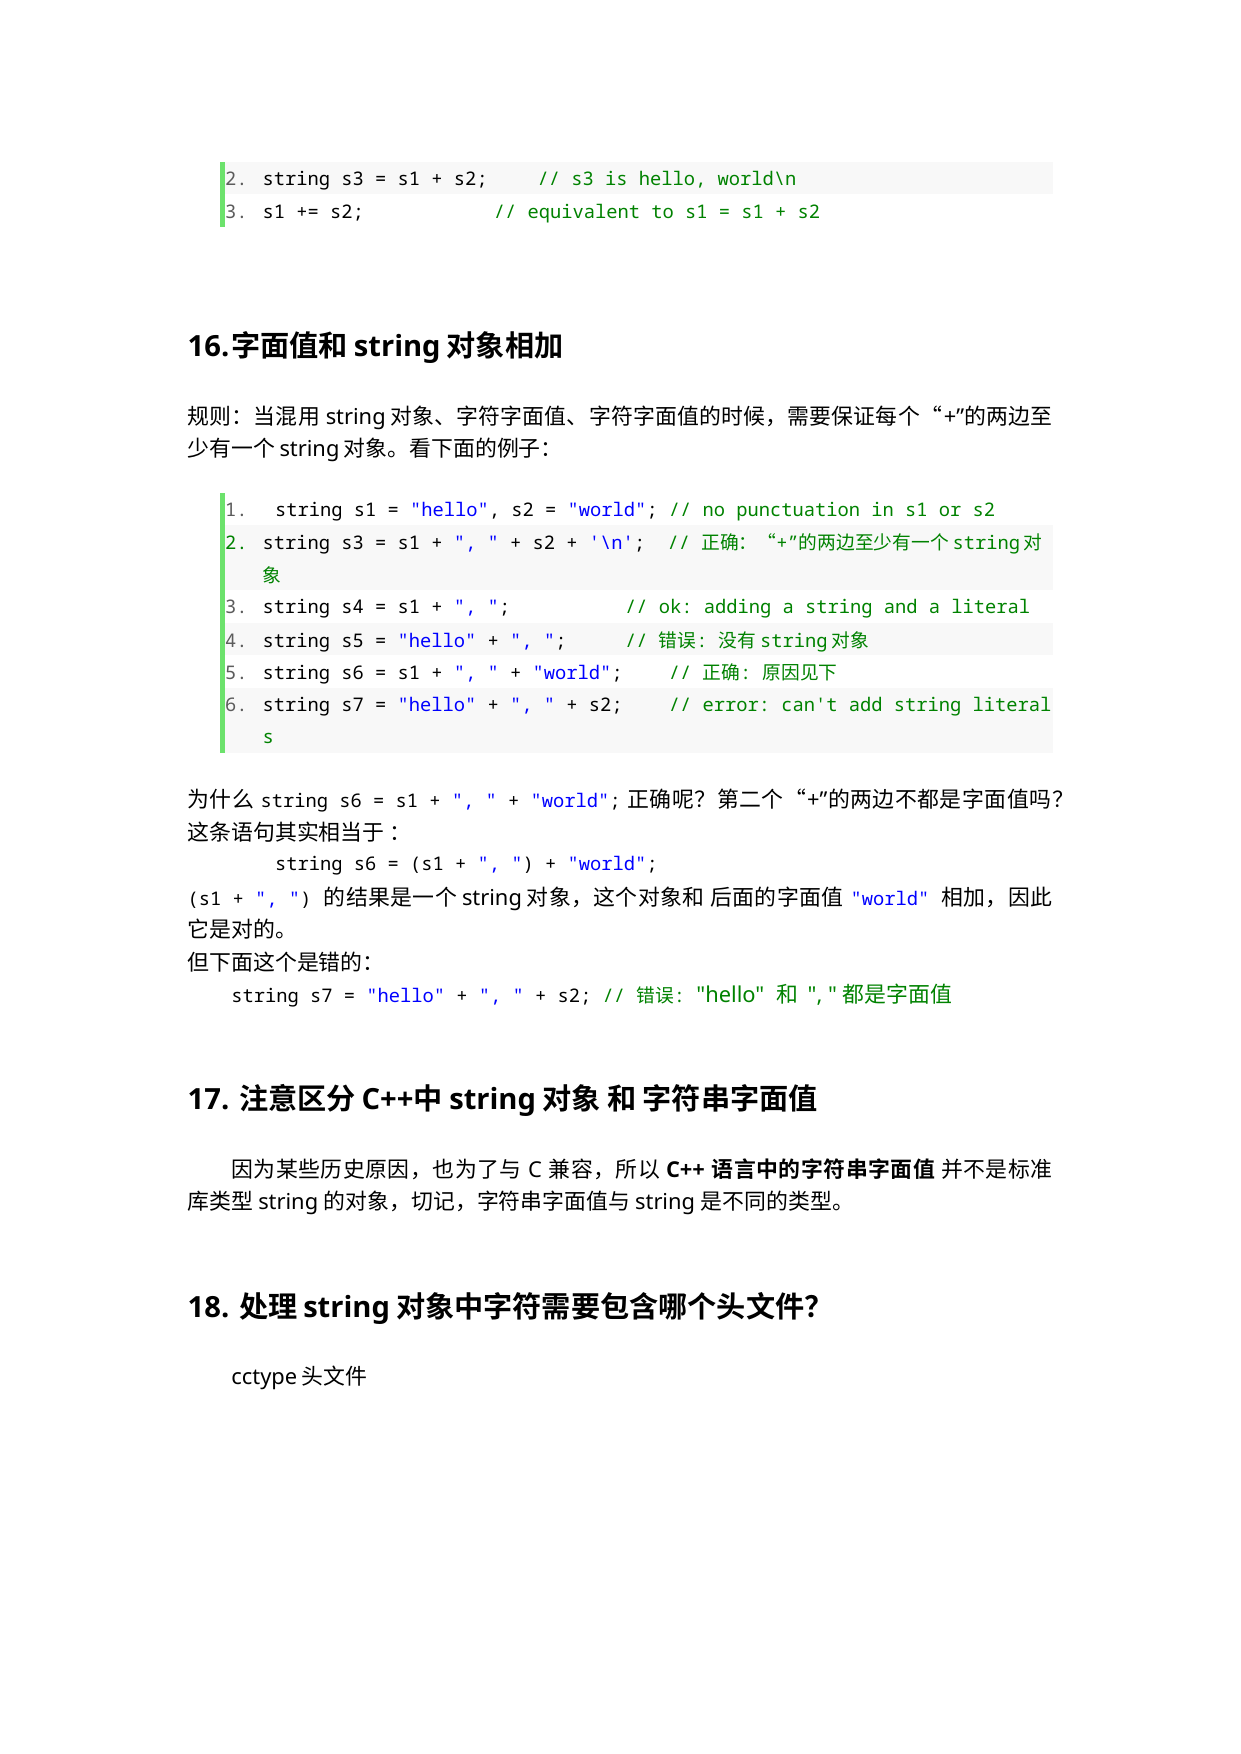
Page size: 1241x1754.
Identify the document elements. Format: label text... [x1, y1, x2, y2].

text string s6 = (s1 + ", ") + "world"; [231, 847, 1053, 879]
text 因为某些历史原因，也为了与 C 兼容，所以 C++ 语言中的字符串字面值 并不是标准库类型 string 的对象，切记，字符串字面值与 string 是不同的类型。 [187, 1152, 1053, 1217]
list string s5 = "hello" + ", "; // 错误: 没有string对象 [225, 623, 1053, 655]
text cctype头文件 [231, 1359, 1053, 1391]
list string s6 = s1 + ", " + "world"; // 正确: 原因见下 [225, 655, 1053, 688]
list s1 += s2; // equivalent to s1 = s1 + s2 [225, 194, 1053, 227]
text 规则：当混用 string对象、字符字面值、字符字面值的时候，需要保证每个“+”的两边至少有一个string对象。看下面的例子： [187, 398, 1053, 463]
text 但下面这个是错的： [187, 944, 1053, 977]
text string s7 = "hello" + ", " + s2; // 错误: "hello" 和 ", " 都是字面值 [187, 977, 1053, 1009]
list string s1 = "hello", s2 = "world"; // no punctuation in s1 or s2 [225, 493, 1053, 525]
list string s4 = s1 + ", "; // ok: adding a string and a literal [225, 590, 1053, 623]
text 为什么 string s6 = s1 + ", " + "world"; 正确呢？第二个“+”的两边不都是字面值吗？这条语句其实相当于 ： [187, 782, 1053, 847]
text (s1 + ", ") 的结果是一个string对象，这个对象和 后面的字面值 "world" 相加，因此它是对的。 [187, 879, 1053, 944]
subtitle 注意区分C++中 string对象 和 字符串字面值 [187, 1065, 1053, 1130]
list string s3 = s1 + ", " + s2 + '\n'; // 正确：“+”的两边至少有一个string对象 [225, 525, 1053, 590]
subtitle 处理string对象中字符需要包含哪个头文件？ [187, 1272, 1053, 1337]
list string s3 = s1 + s2; // s3 is hello, world\n [225, 162, 1053, 194]
list string s7 = "hello" + ", " + s2; // error: can't add string literals [225, 688, 1053, 753]
subtitle 字面值和string对象相加 [187, 312, 1053, 377]
